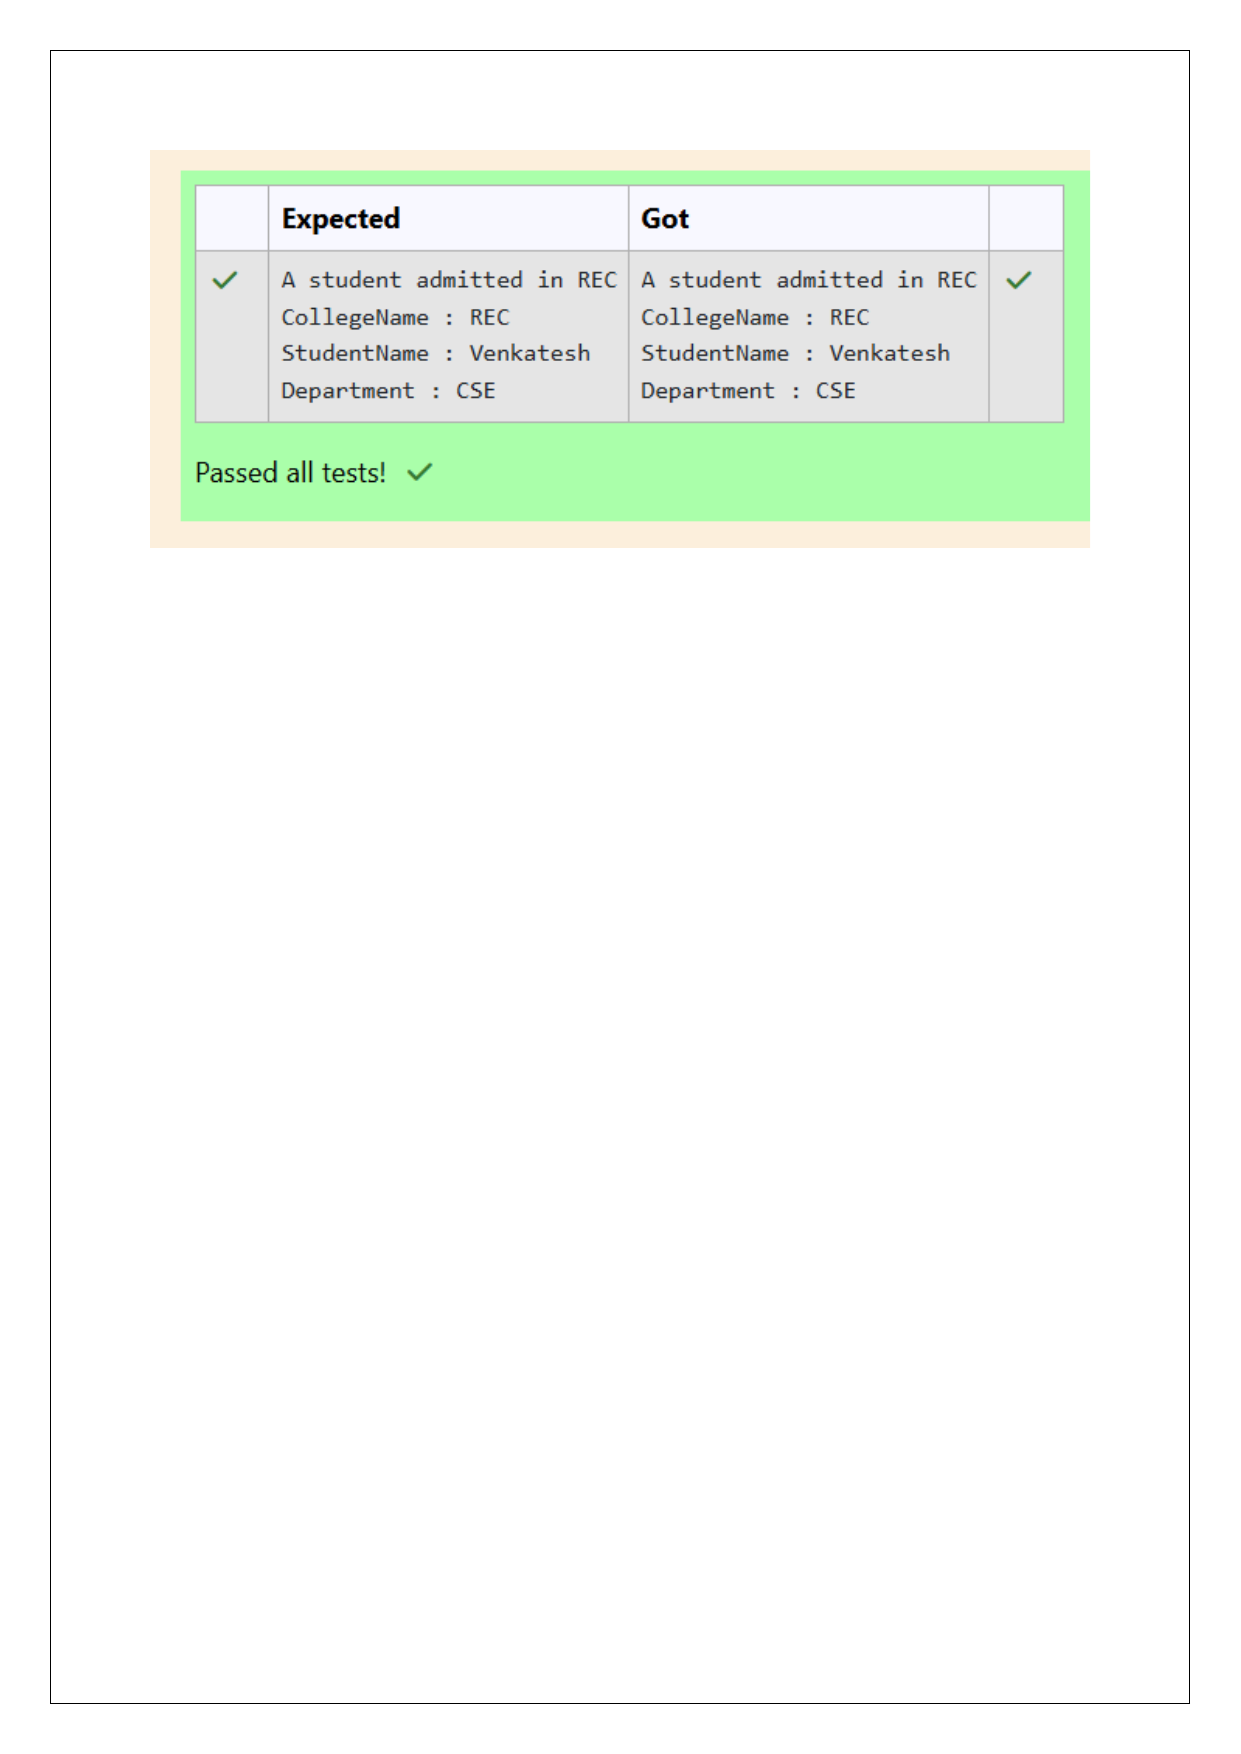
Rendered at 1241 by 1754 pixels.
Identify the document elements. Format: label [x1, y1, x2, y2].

picture [150, 150, 1091, 548]
